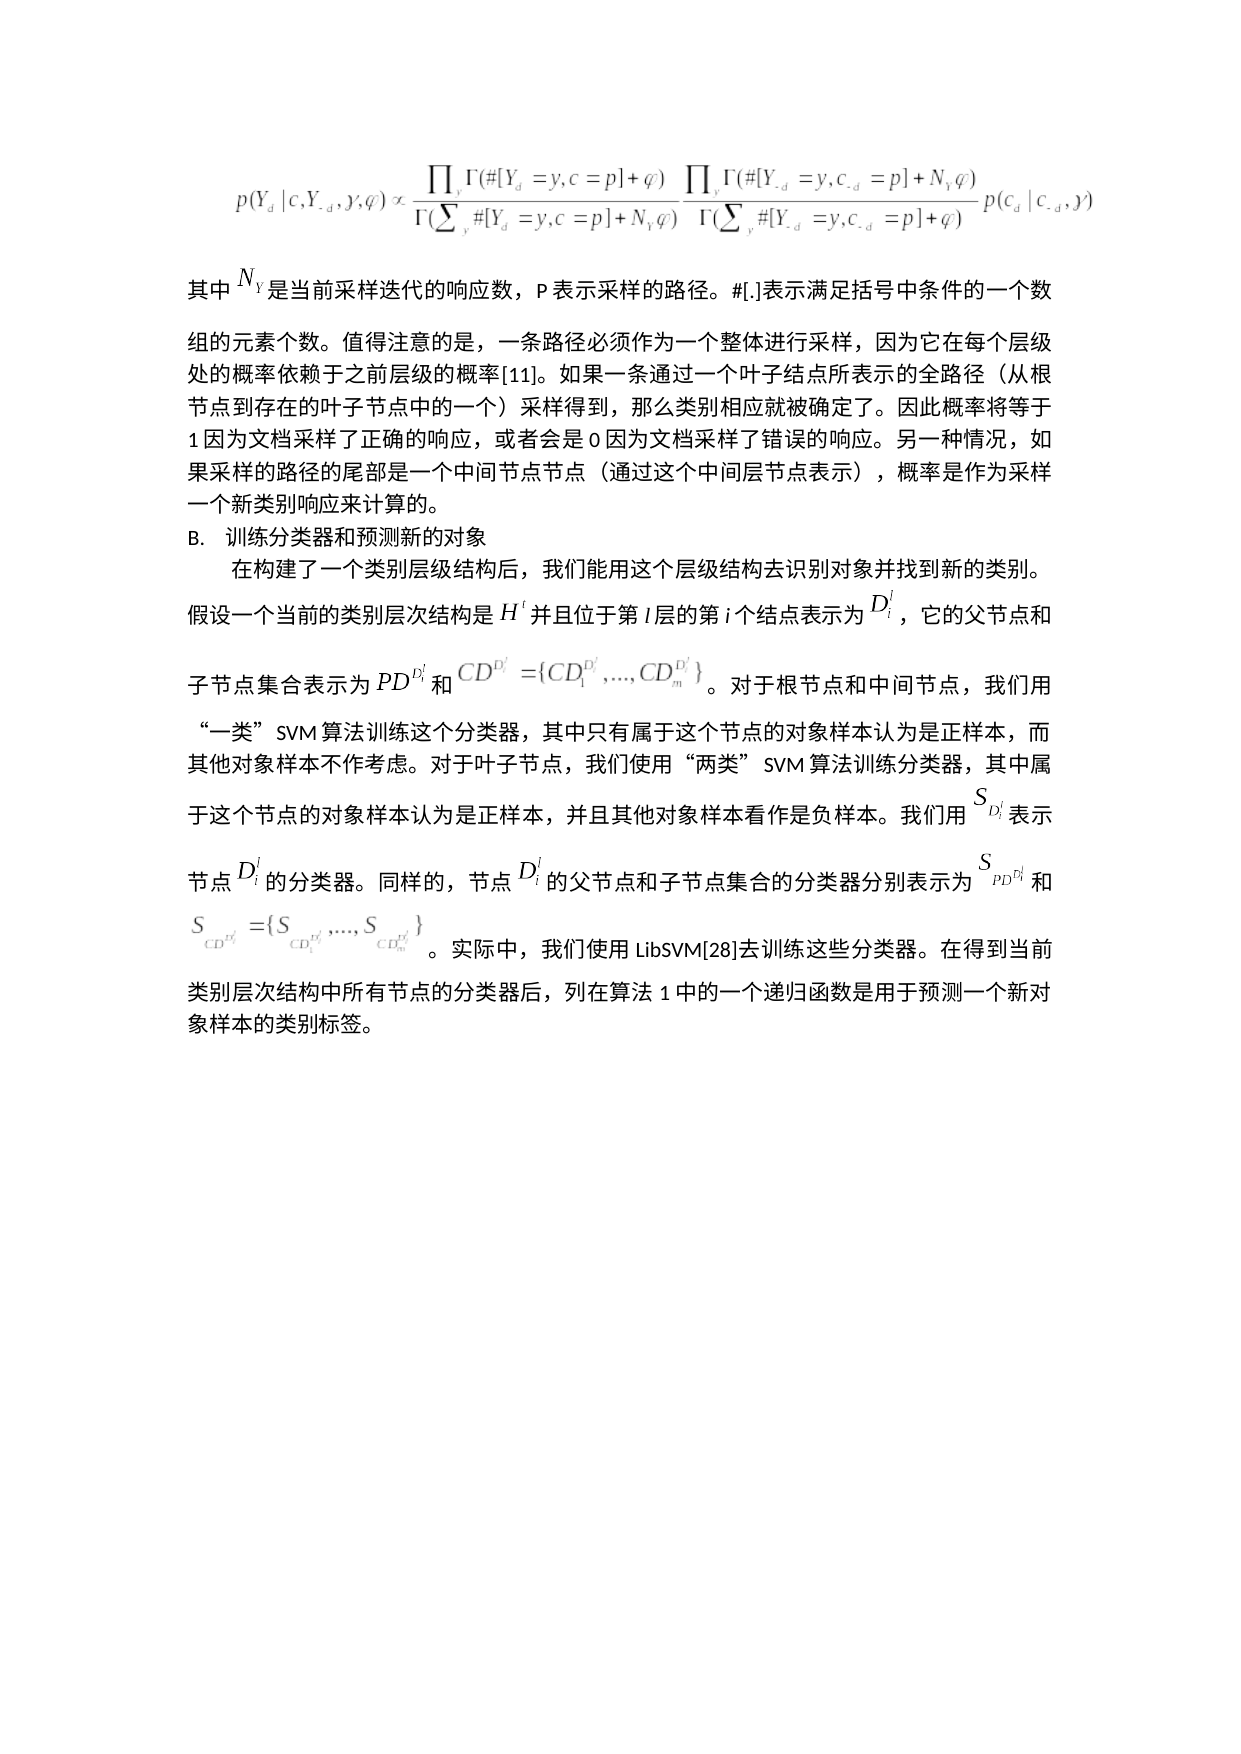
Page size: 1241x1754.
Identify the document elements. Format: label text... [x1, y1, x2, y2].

list 训练分类器和预测新的对象 [187, 519, 1053, 552]
text 其中是当前采样迭代的响应数，P表示采样的路径。#[.]表示满足括号中条件的一个数组的元素个数。值得注意的是，一条路径必须作为一个整体进行采样，因为它在每个层级处的概率依赖于之前层级的概率[11]。如果一条通过一个叶子结点所表示的全路径（从根节点到存在的叶子节点中的一个）采样得到，那么类别相应就被确定了。因此概率将等于1因为文档采样了正确的响应，或者会是0因为文档采样了错误的响应。另一种情况，如果采样的路径的尾部是一个中间节点节点（通过这个中间层节点表示），概率是作为采样一个新类别响应来计算的。 [187, 162, 1053, 519]
text 在构建了一个类别层级结构后，我们能用这个层级结构去识别对象并找到新的类别。假设一个当前的类别层次结构是并且位于第l层的第i个结点表示为，它的父节点和子节点集合表示为和。对于根节点和中间节点，我们用“一类”SVM算法训练这个分类器，其中只有属于这个节点的对象样本认为是正样本，而其他对象样本不作考虑。对于叶子节点，我们使用“两类”SVM算法训练分类器，其中属于这个节点的对象样本认为是正样本，并且其他对象样本看作是负样本。我们用表示节点的分类器。同样的，节点的父节点和子节点集合的分类器分别表示为和。实际中，我们使用LibSVM[28]去训练这些分类器。在得到当前类别层次结构中所有节点的分类器后，列在算法1中的一个递归函数是用于预测一个新对象样本的类别标签。 [187, 552, 1053, 1039]
